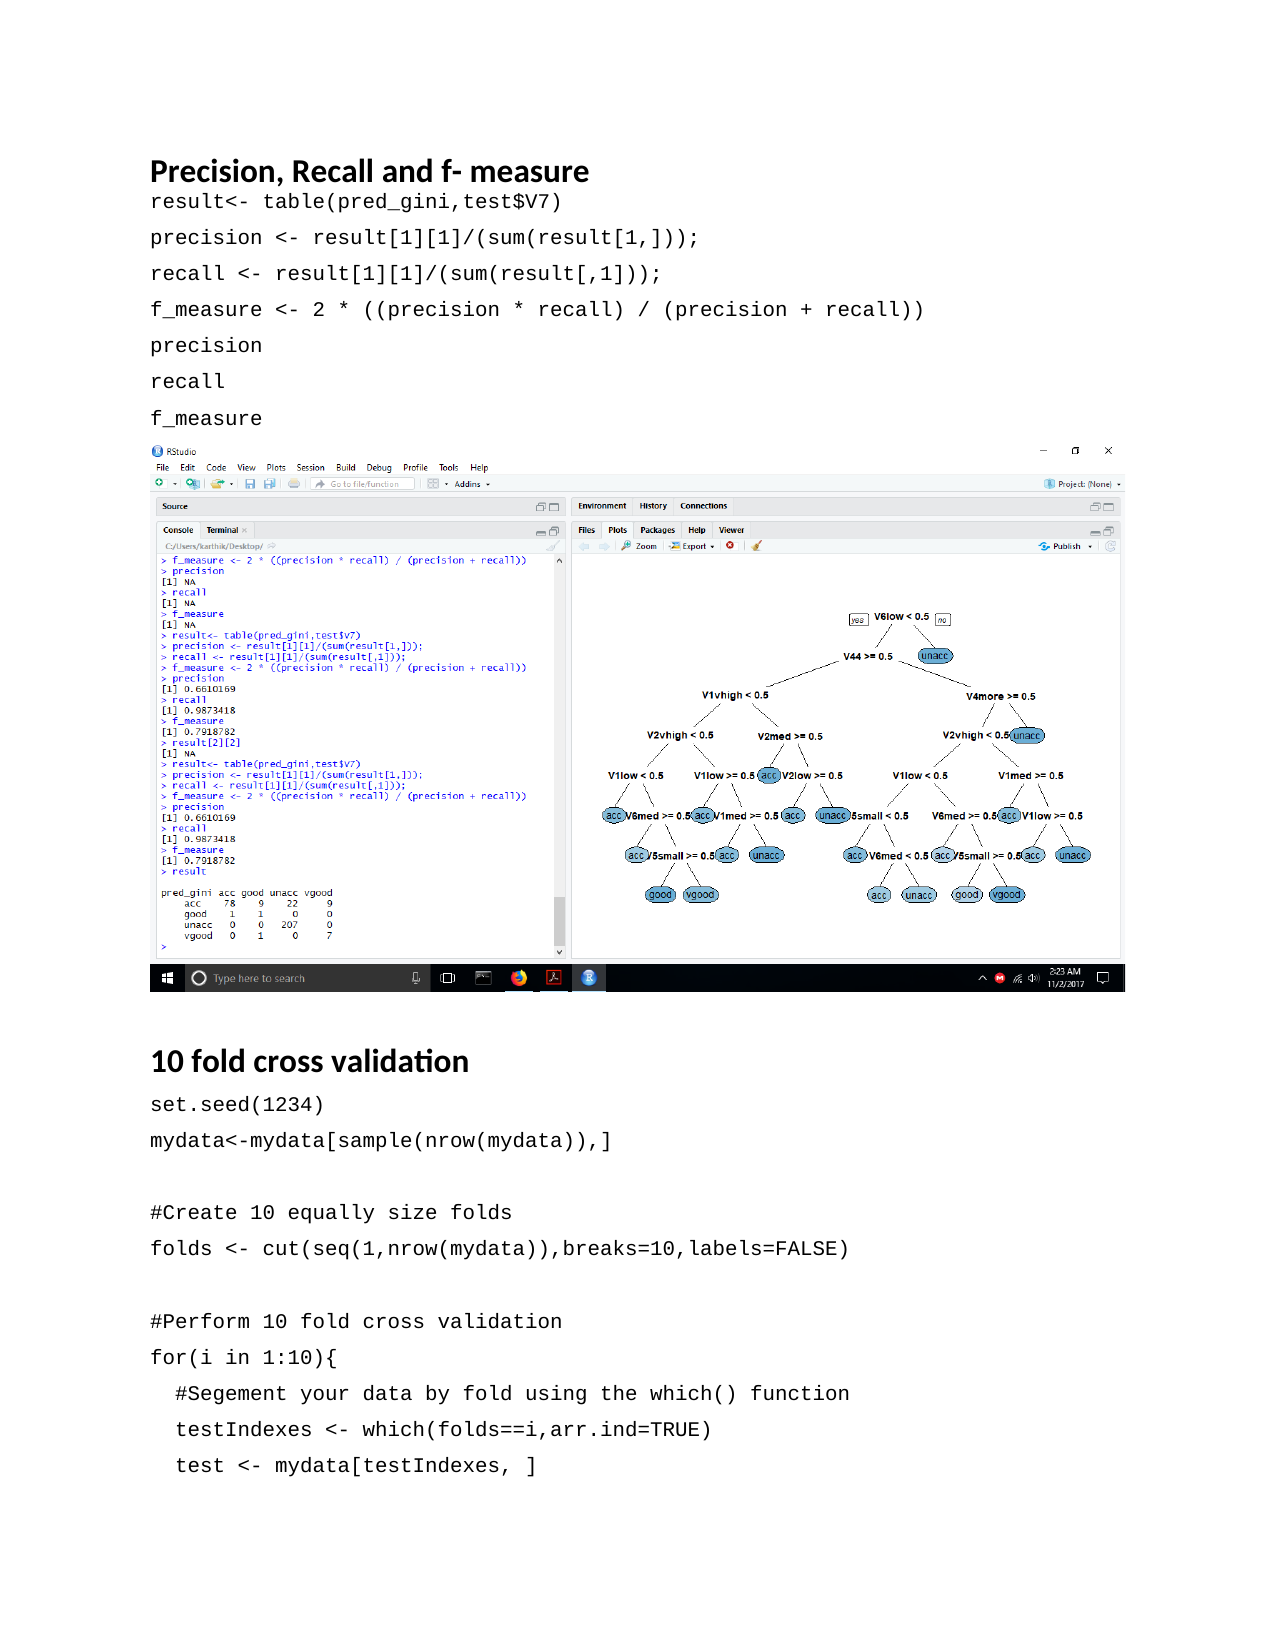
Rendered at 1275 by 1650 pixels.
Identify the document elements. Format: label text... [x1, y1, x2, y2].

text recall <- result[1][1]/(sum(result[,1])); [150, 263, 1125, 287]
text folds <- cut(seq(1,nrow(mydata)),breaks=10,labels=FALSE) [150, 1238, 1125, 1262]
text f_measure [150, 408, 1125, 431]
text recall [150, 371, 1125, 395]
text for(i in 1:10){ [150, 1347, 1125, 1370]
text #Create 10 equally size folds [150, 1202, 1125, 1226]
text Precision, Recall and f- measure [150, 150, 1125, 191]
text precision [150, 335, 1125, 359]
text f_measure <- 2 * ((precision * recall) / (precision + recall)) [150, 299, 1125, 323]
text set.seed(1234) [150, 1094, 1125, 1117]
text result<- table(pred_gini,test$V7) [150, 191, 1125, 214]
text mydata<-mydata[sample(nrow(mydata)),] [150, 1130, 1125, 1153]
text 10 fold cross validation [150, 1041, 1125, 1081]
text testIndexes <- which(folds==i,arr.ind=TRUE) [150, 1419, 1125, 1443]
text #Segement your data by fold using the which() function [150, 1383, 1125, 1407]
picture [150, 443, 1125, 992]
text #Perform 10 fold cross validation [150, 1311, 1125, 1334]
text precision <- result[1][1]/(sum(result[1,])); [150, 227, 1125, 251]
text test <- mydata[testIndexes, ] [150, 1455, 1125, 1479]
